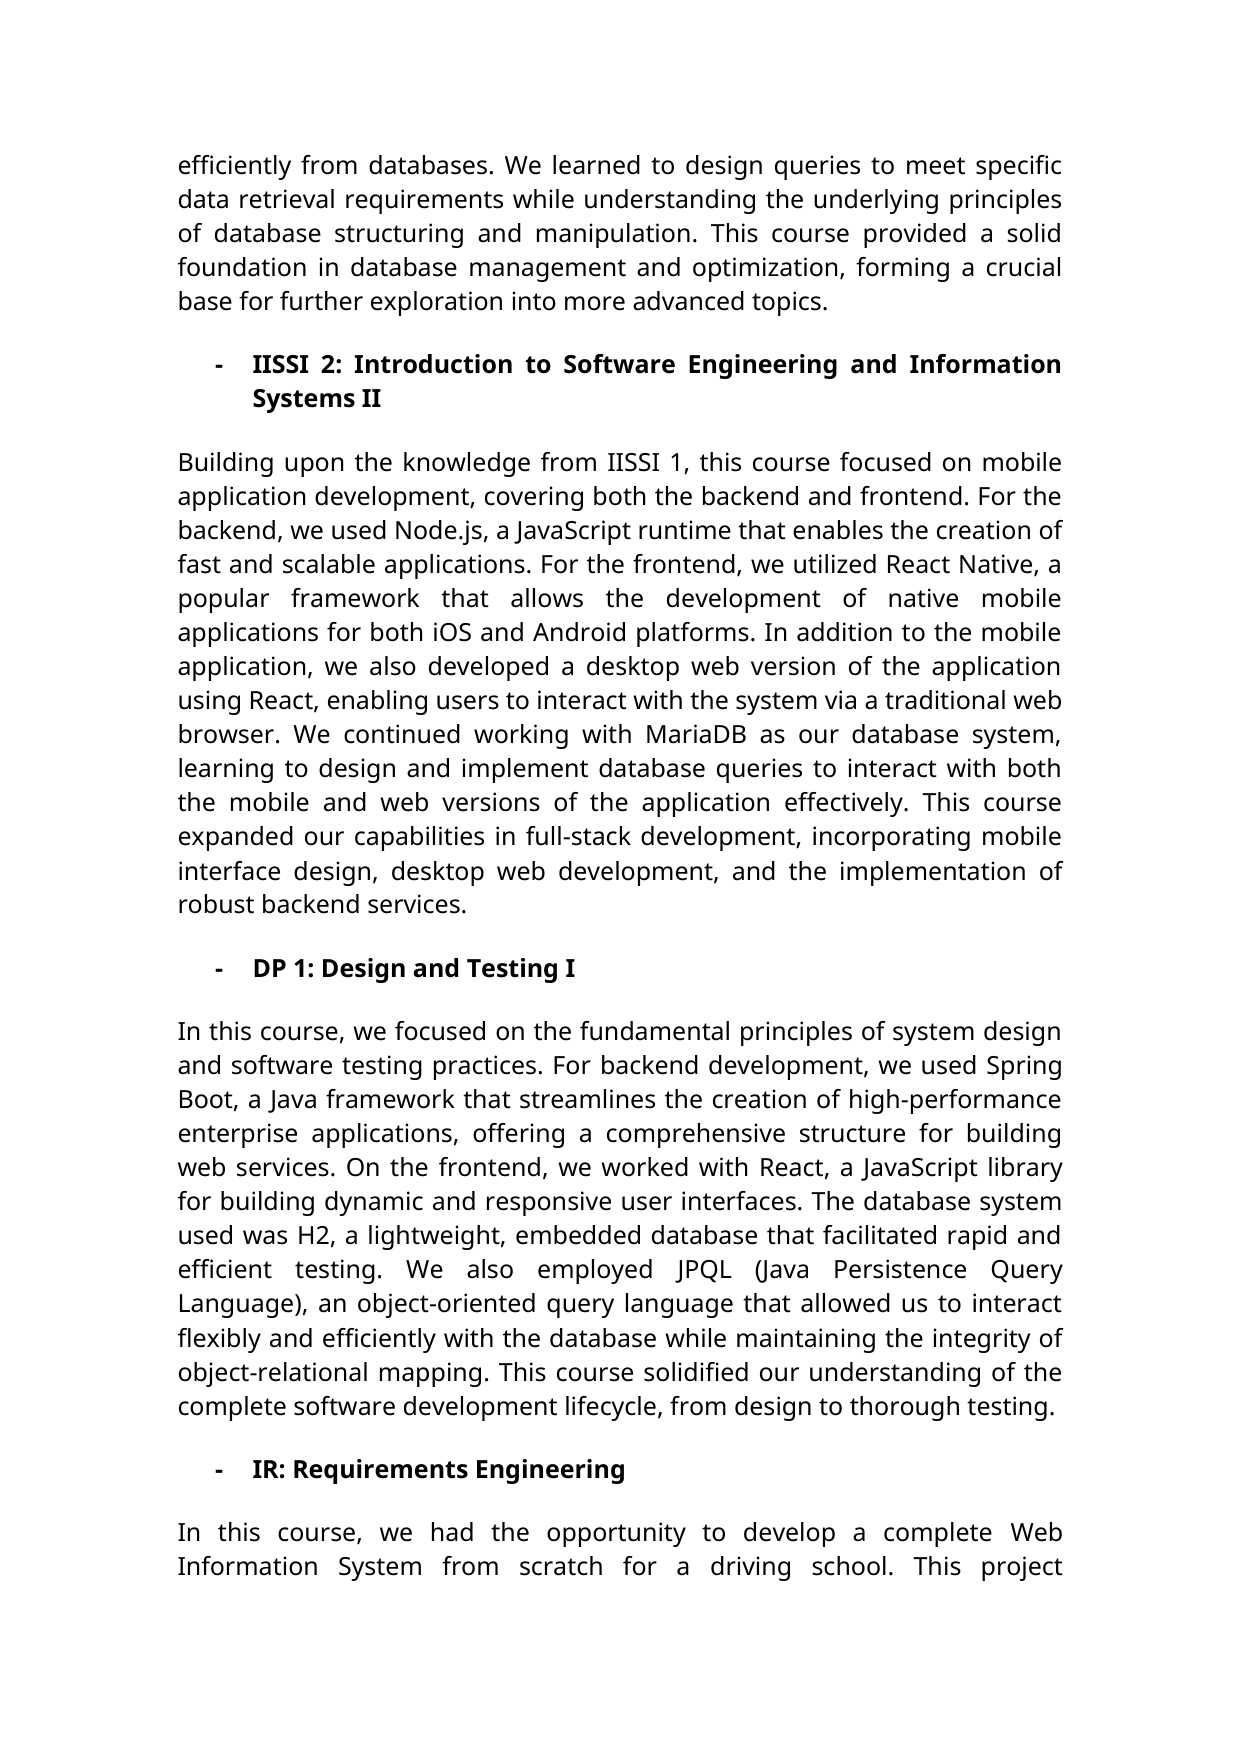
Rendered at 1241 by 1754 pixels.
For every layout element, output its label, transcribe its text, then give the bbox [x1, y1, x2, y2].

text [177, 1515, 1063, 1583]
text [177, 148, 1063, 318]
text Building upon the knowledge from IISSI 1, this course focused on mobile application development, covering both the backend and frontend. For the backend, we used Node.js, a JavaScript runtime that enables the creation of fast and scalable applications. For the frontend, we utilized React Native, a popular framework that allows the development of native mobile applications for both iOS and Android platforms. In addition to the mobile application, we also developed a desktop web version of the application using React, enabling users to interact with the system via a traditional web browser. We continued working with MariaDB as our database system, learning to design and implement database queries to interact with both the mobile and web versions of the application effectively. This course expanded our capabilities in full-stack development, incorporating mobile interface design, desktop web development, and the implementation of robust backend services. [177, 444, 1063, 921]
list IISSI 2: Introduction to Software Engineering and Information Systems II [215, 347, 1063, 415]
list DP 1: Design and Testing I [215, 950, 1063, 984]
text In this course, we focused on the fundamental principles of system design and software testing practices. For backend development, we used Spring Boot, a Java framework that streamlines the creation of high-performance enterprise applications, offering a comprehensive structure for building web services. On the frontend, we worked with React, a JavaScript library for building dynamic and responsive user interfaces. The database system used was H2, a lightweight, embedded database that facilitated rapid and efficient testing. We also employed JPQL (Java Persistence Query Language), an object-oriented query language that allowed us to interact flexibly and efficiently with the database while maintaining the integrity of object-relational mapping. This course solidified our understanding of the complete software development lifecycle, from design to thorough testing. [177, 1014, 1063, 1422]
list IR: Requirements Engineering [215, 1452, 1063, 1486]
